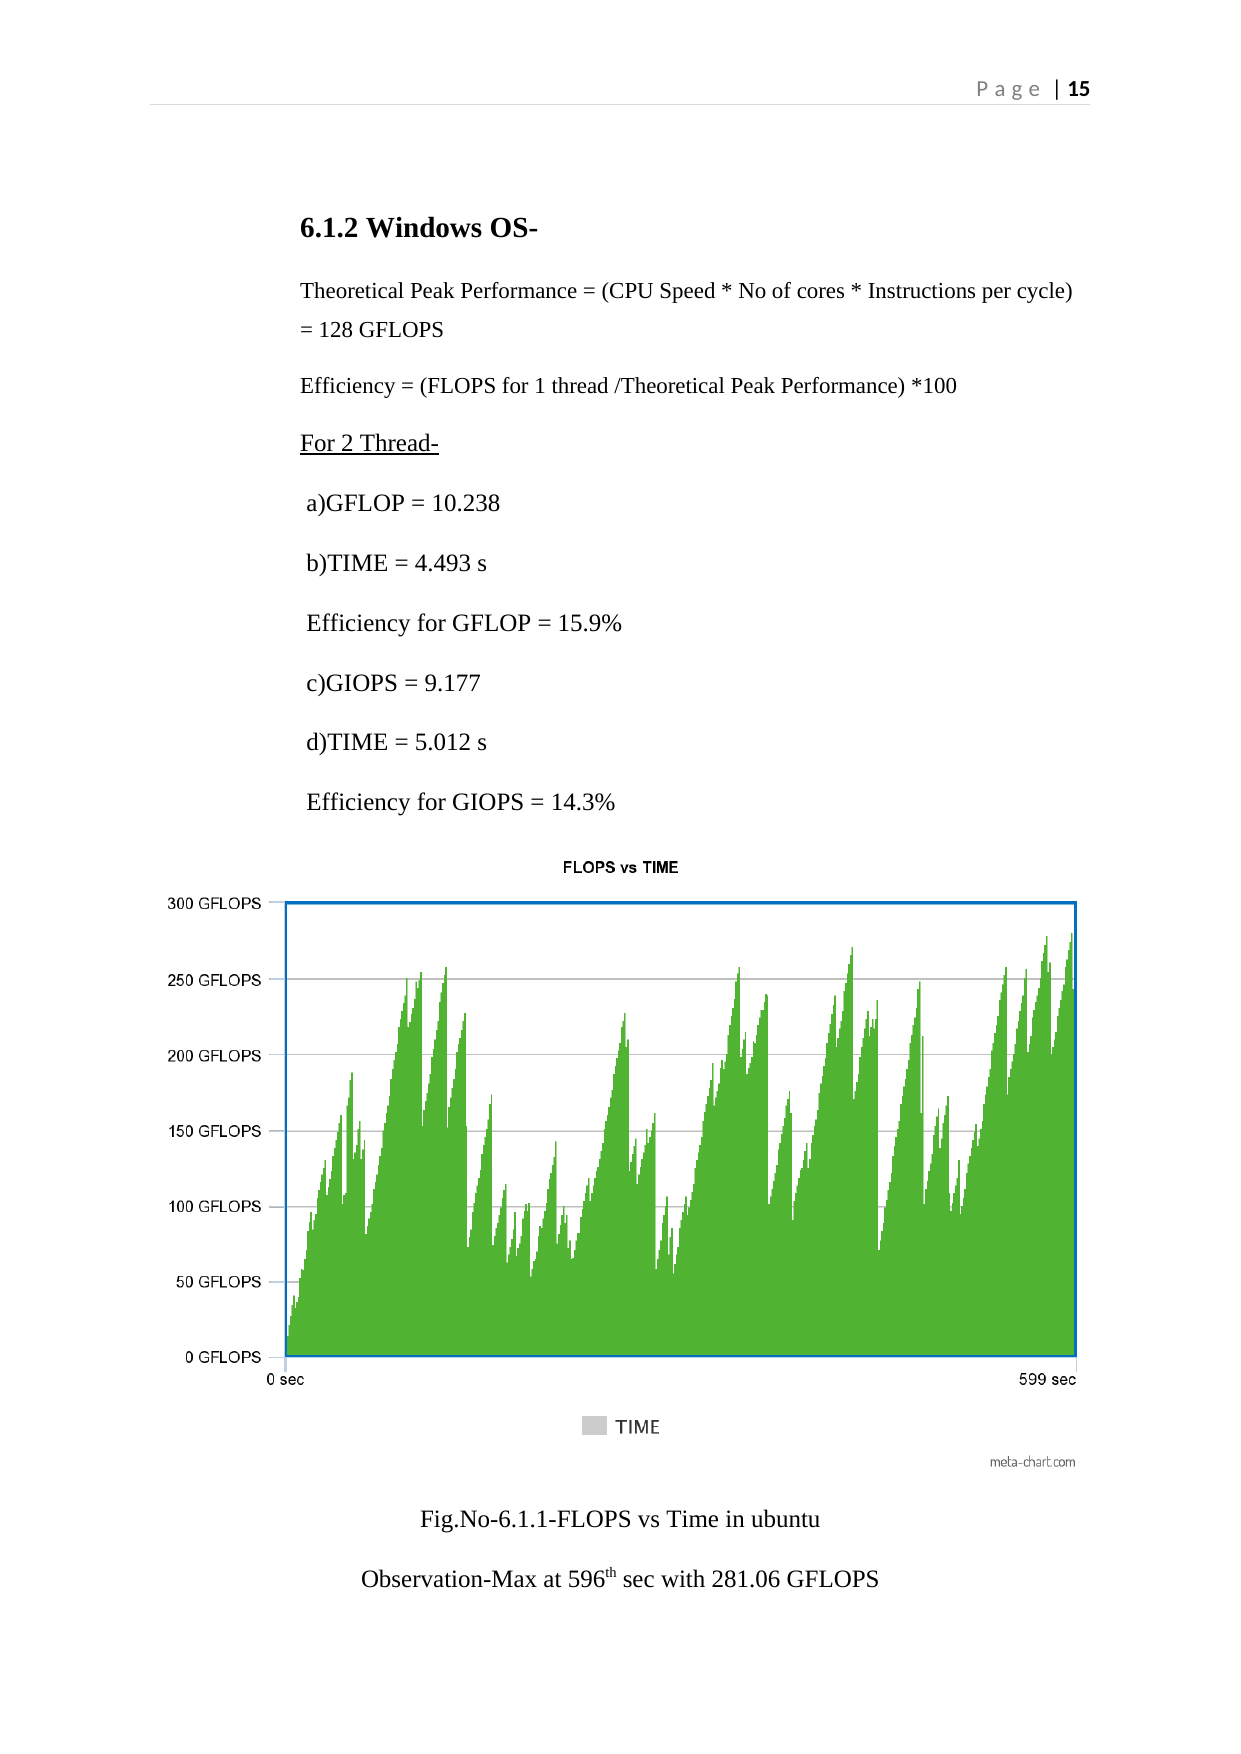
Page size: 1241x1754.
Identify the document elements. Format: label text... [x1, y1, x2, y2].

text a)GFLOP = 10.238 [300, 488, 1090, 517]
text 6.1.2 Windows OS- [225, 210, 1090, 243]
text Observation-Max at 596th sec with 281.06 GFLOPS [150, 1564, 1090, 1593]
text c)GIOPS = 9.177 [300, 668, 1090, 696]
text b)TIME = 4.493 s [300, 548, 1090, 577]
text Efficiency for GFLOP = 15.9% [300, 608, 1090, 637]
text d)TIME = 5.012 s [300, 727, 1090, 756]
text Fig.No-6.1.1-FLOPS vs Time in ubuntu [150, 1504, 1090, 1533]
text Efficiency = (FLOPS for 1 thread /Theoretical Peak Performance) *100 [300, 372, 1090, 399]
text Efficiency for GIOPS = 14.3% [300, 787, 1090, 816]
text For 2 Thread- [300, 428, 1090, 457]
picture [150, 847, 1091, 1474]
text Theoretical Peak Performance = (CPU Speed * No of cores * Instructions per cycle) = 128 GFLOPS [300, 277, 1090, 343]
